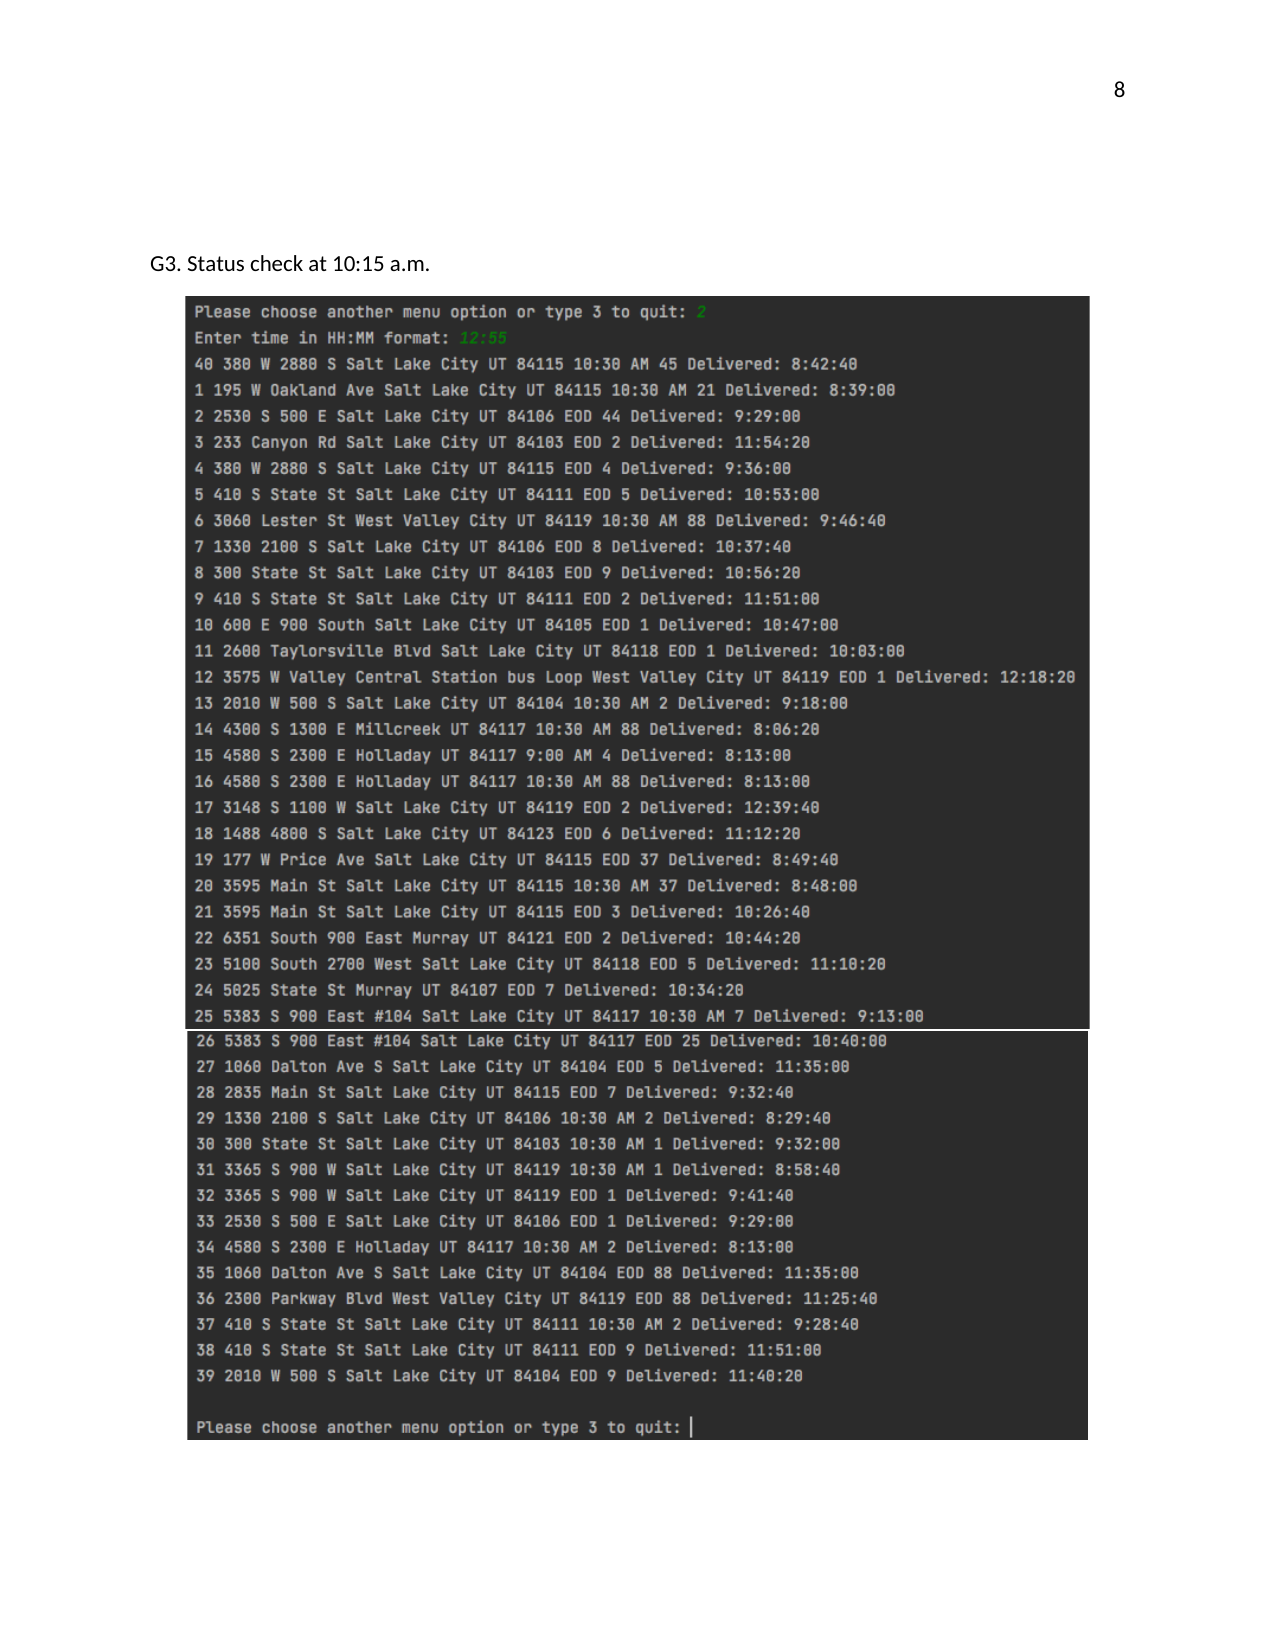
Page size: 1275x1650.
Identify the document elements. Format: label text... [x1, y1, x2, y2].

text G3. Status check at 10:15 a.m. [150, 249, 1125, 277]
picture [187, 1031, 1088, 1440]
picture [185, 296, 1090, 1029]
